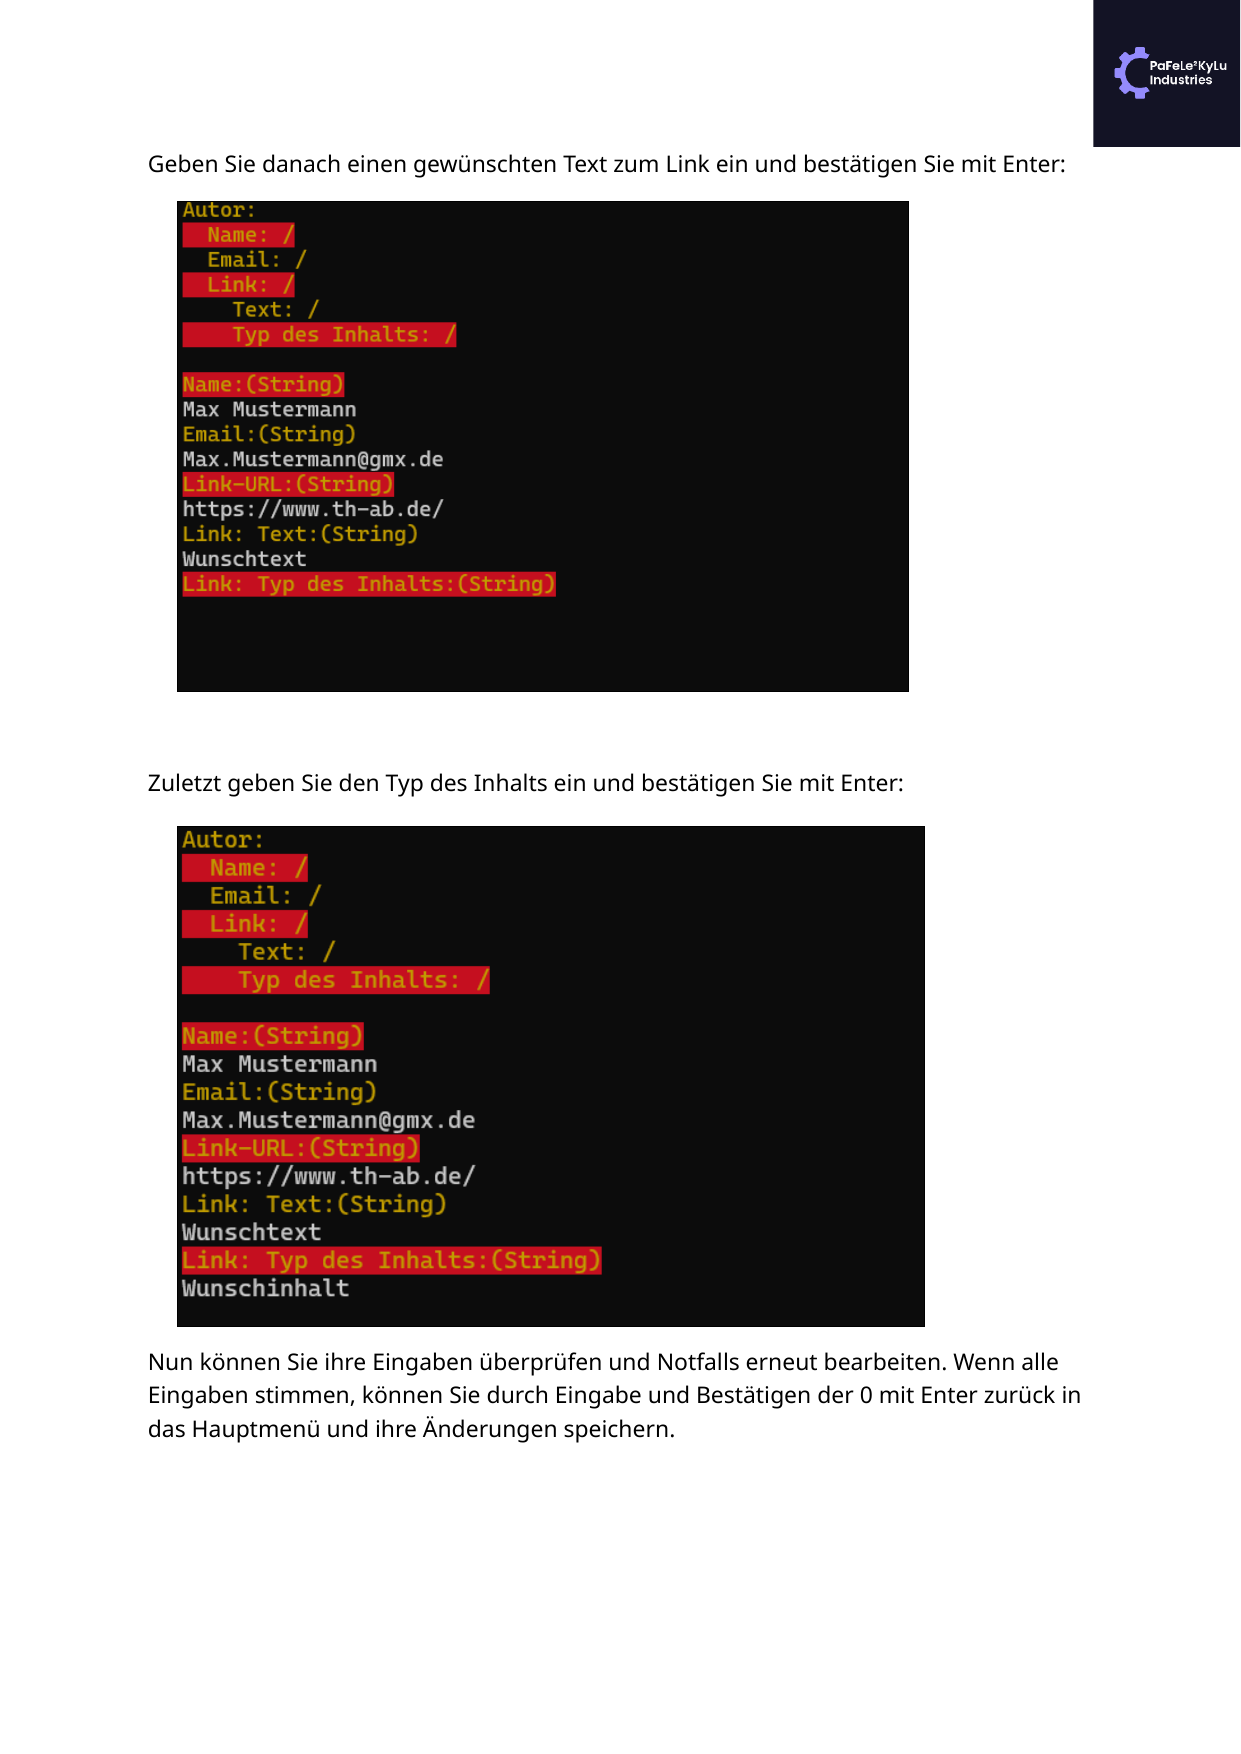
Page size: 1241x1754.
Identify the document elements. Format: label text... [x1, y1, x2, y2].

text Zuletzt geben Sie den Typ des Inhalts ein und bestätigen Sie mit Enter: [148, 767, 1093, 798]
picture [178, 202, 908, 691]
text Nun können Sie ihre Eingaben überprüfen und Notfalls erneut bearbeiten. Wenn alle Eingaben stimmen, können Sie durch Eingabe und Bestätigen der 0 mit Enter zurück in das Hauptmenü und ihre Änderungen speichern. [148, 1346, 1093, 1444]
text Geben Sie danach einen gewünschten Text zum Link ein und bestätigen Sie mit Enter: [148, 148, 1093, 179]
picture [1093, 0, 1241, 147]
picture [178, 827, 924, 1326]
